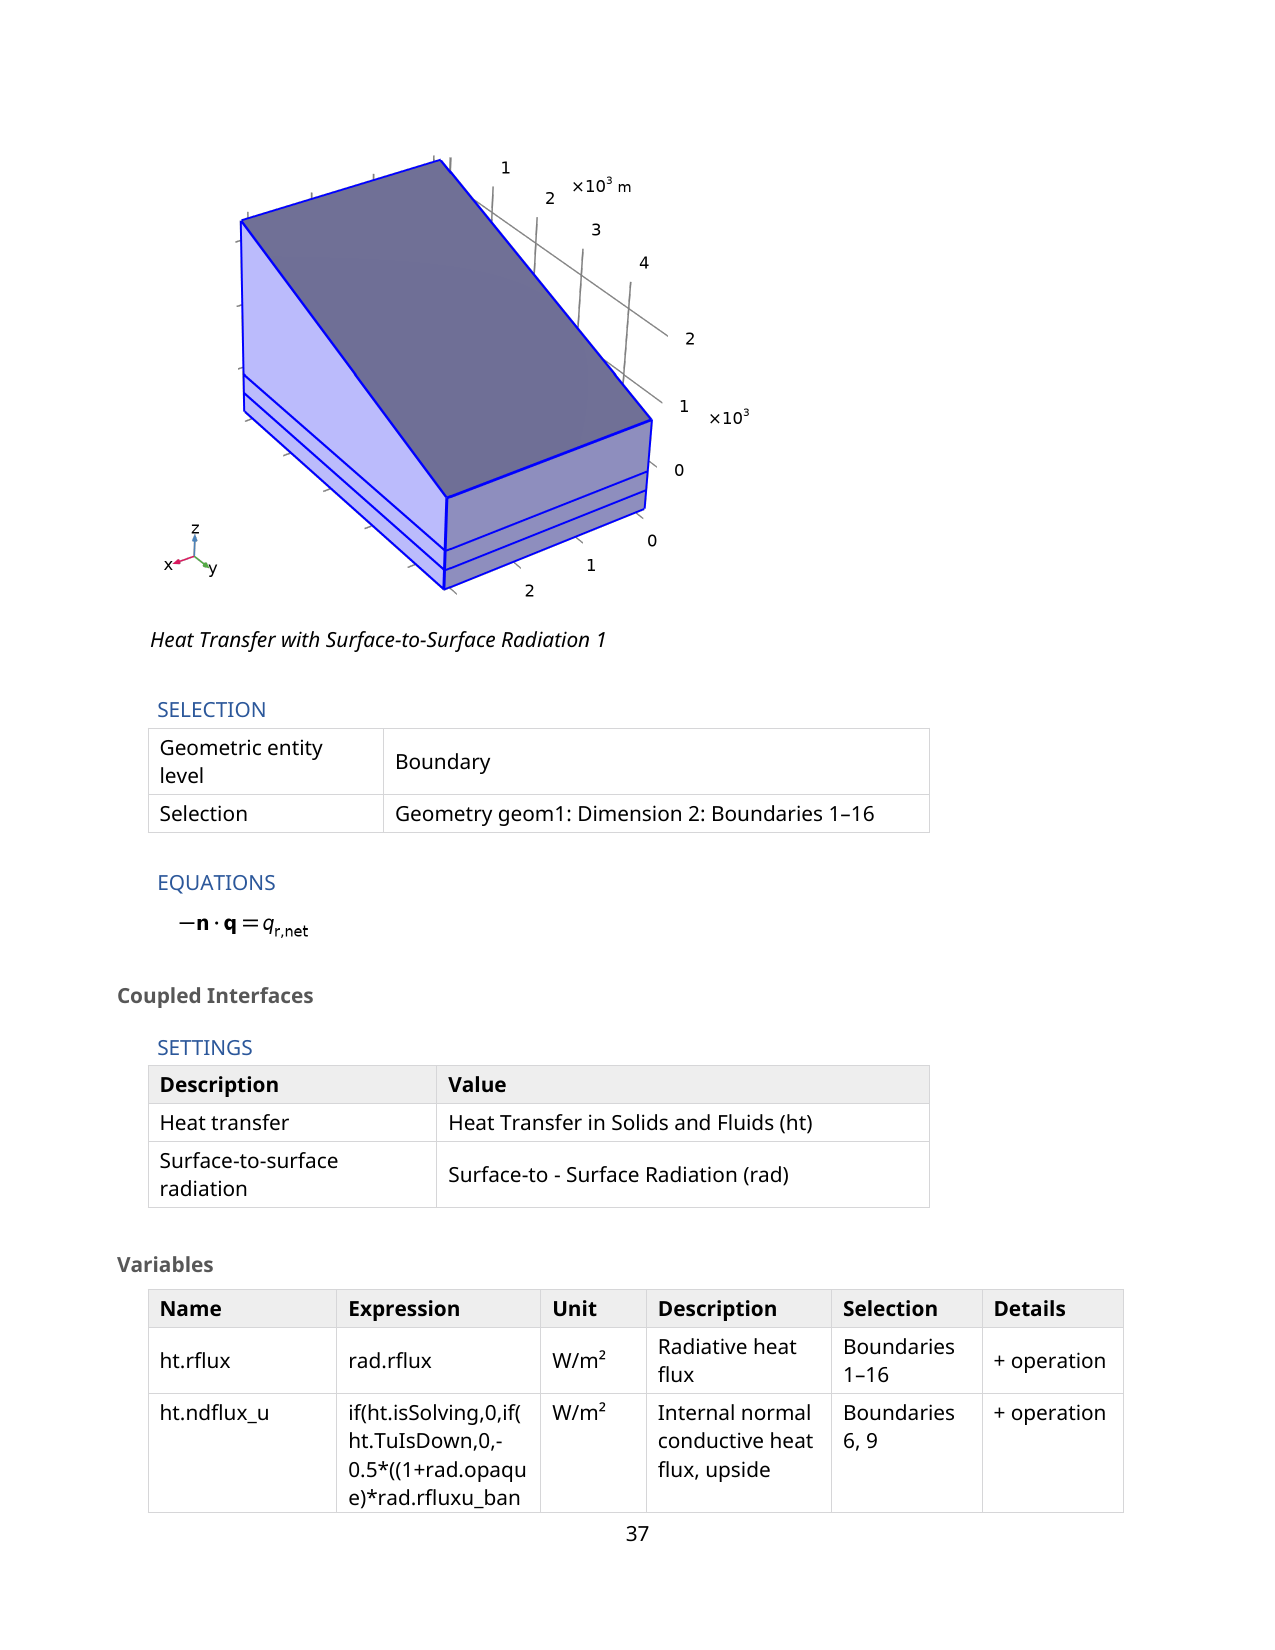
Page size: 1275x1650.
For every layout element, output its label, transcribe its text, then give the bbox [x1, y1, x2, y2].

table_cell Boundaries 6, 9 [832, 1394, 982, 1512]
text Heat Transfer with Surface-to-Surface Radiation 1 [150, 625, 1125, 653]
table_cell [647, 1394, 831, 1512]
table_cell + operation [983, 1394, 1123, 1512]
table_cell Geometry geom1: Dimension 2: Boundaries 1–16 [384, 795, 929, 832]
table_header Unit [541, 1290, 646, 1327]
table_header Expression [337, 1290, 540, 1327]
table_cell W/m² [541, 1328, 646, 1393]
text Equations [157, 868, 1125, 897]
subtitle Coupled Interfaces [117, 981, 1125, 1010]
subtitle Variables [117, 1250, 1125, 1278]
table_cell Heat Transfer in Solids and Fluids (ht) [437, 1104, 929, 1141]
table_cell Surface-to-surface radiation [149, 1142, 436, 1207]
text Settings [157, 1033, 1125, 1061]
table_cell rad.rflux [337, 1328, 540, 1393]
table_header Selection [832, 1290, 982, 1327]
table_cell Boundaries 1–16 [832, 1328, 982, 1393]
table_cell Heat transfer [149, 1104, 436, 1141]
table_cell Radiative heat flux [647, 1328, 831, 1393]
table_header Value [437, 1066, 929, 1103]
table_header Description [149, 1066, 436, 1103]
table_cell ht.ndflux_u [149, 1394, 336, 1512]
picture [150, 150, 750, 600]
text Selection [157, 695, 1125, 723]
table_cell Surface-to - Surface Radiation (rad) [437, 1142, 929, 1207]
table_cell + operation [983, 1328, 1123, 1393]
table_header Description [647, 1290, 831, 1327]
table_cell W/m² [541, 1394, 646, 1512]
table_header Geometric entity level [149, 729, 383, 794]
table_header Details [983, 1290, 1123, 1327]
table_header Boundary [384, 729, 929, 794]
table_cell Selection [149, 795, 383, 832]
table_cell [337, 1394, 540, 1512]
picture [178, 917, 309, 939]
table_header Name [149, 1290, 336, 1327]
table_cell ht.rflux [149, 1328, 336, 1393]
